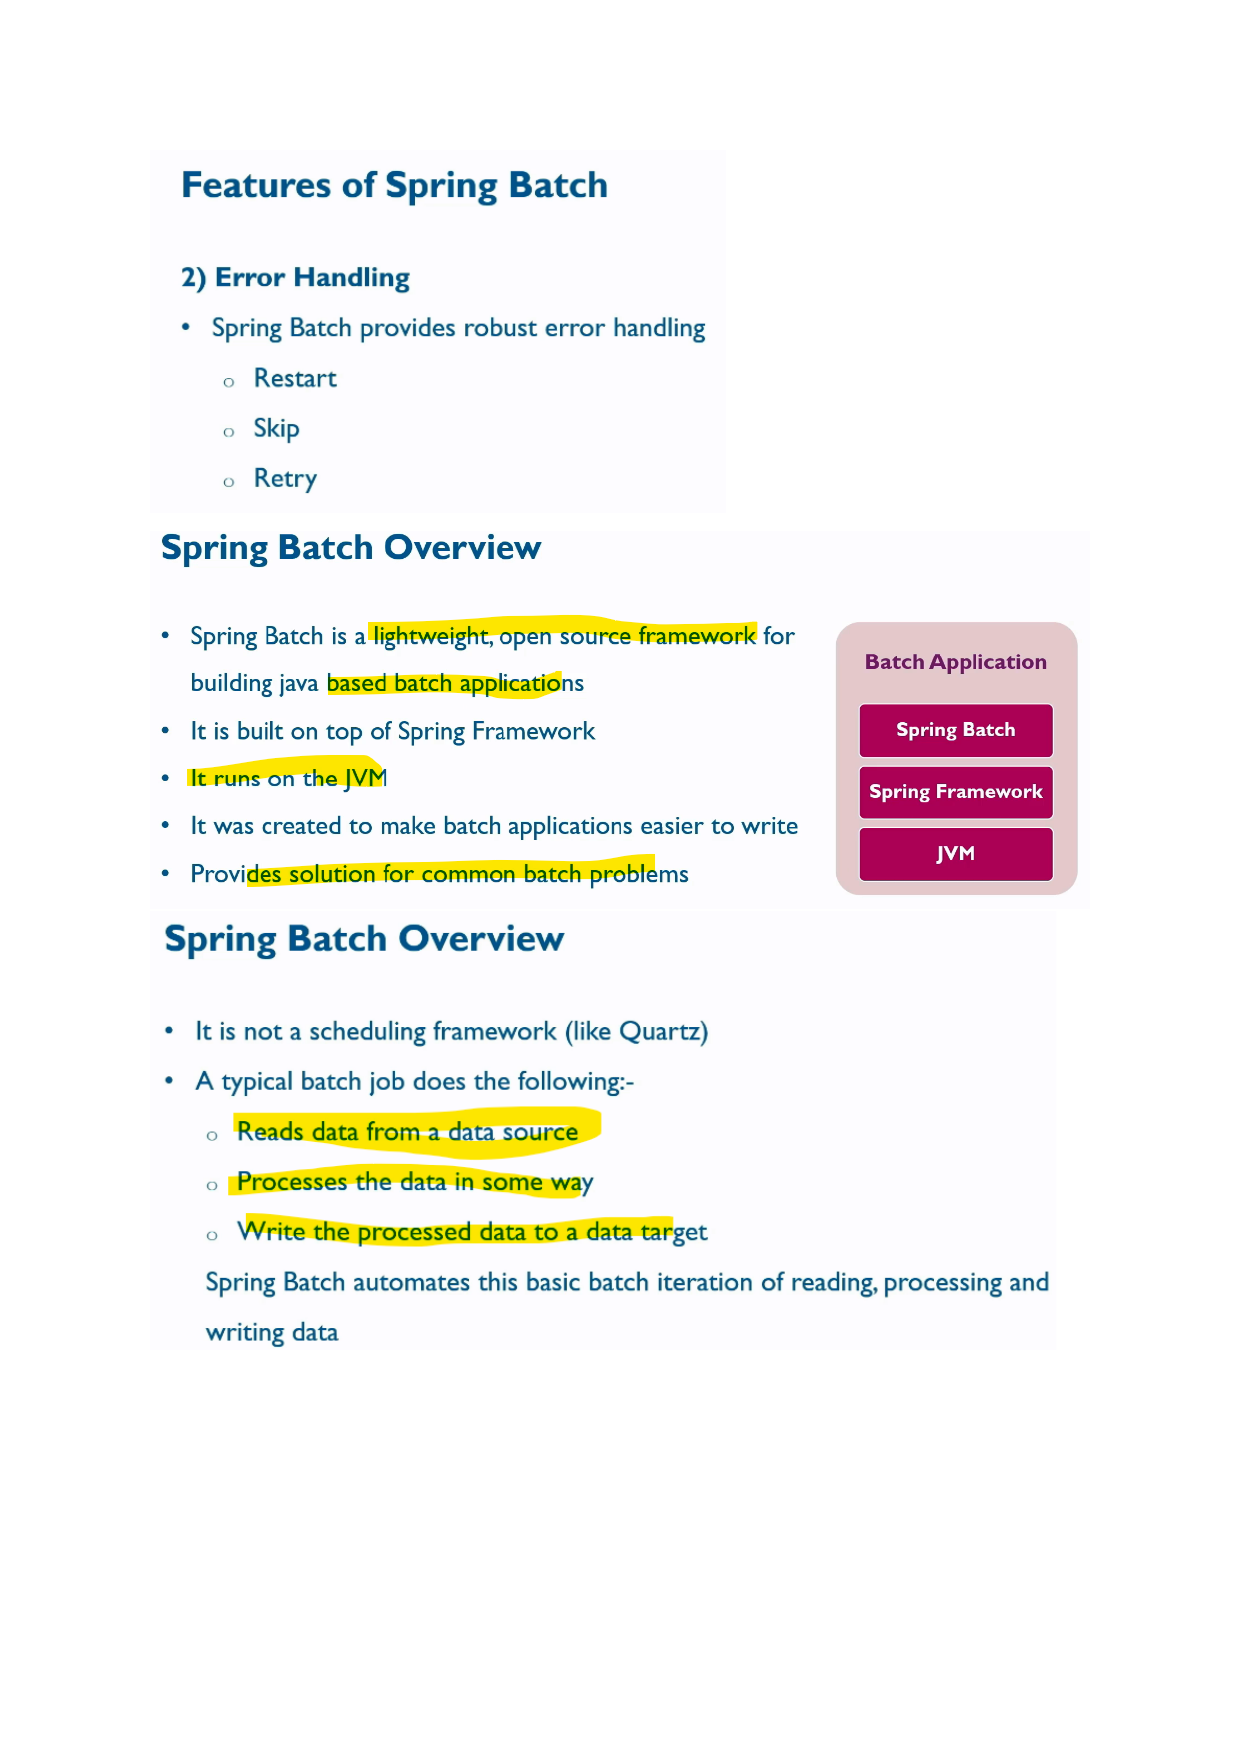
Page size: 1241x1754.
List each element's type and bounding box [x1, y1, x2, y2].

picture [150, 150, 727, 513]
picture [150, 531, 1091, 909]
picture [150, 911, 1057, 1350]
